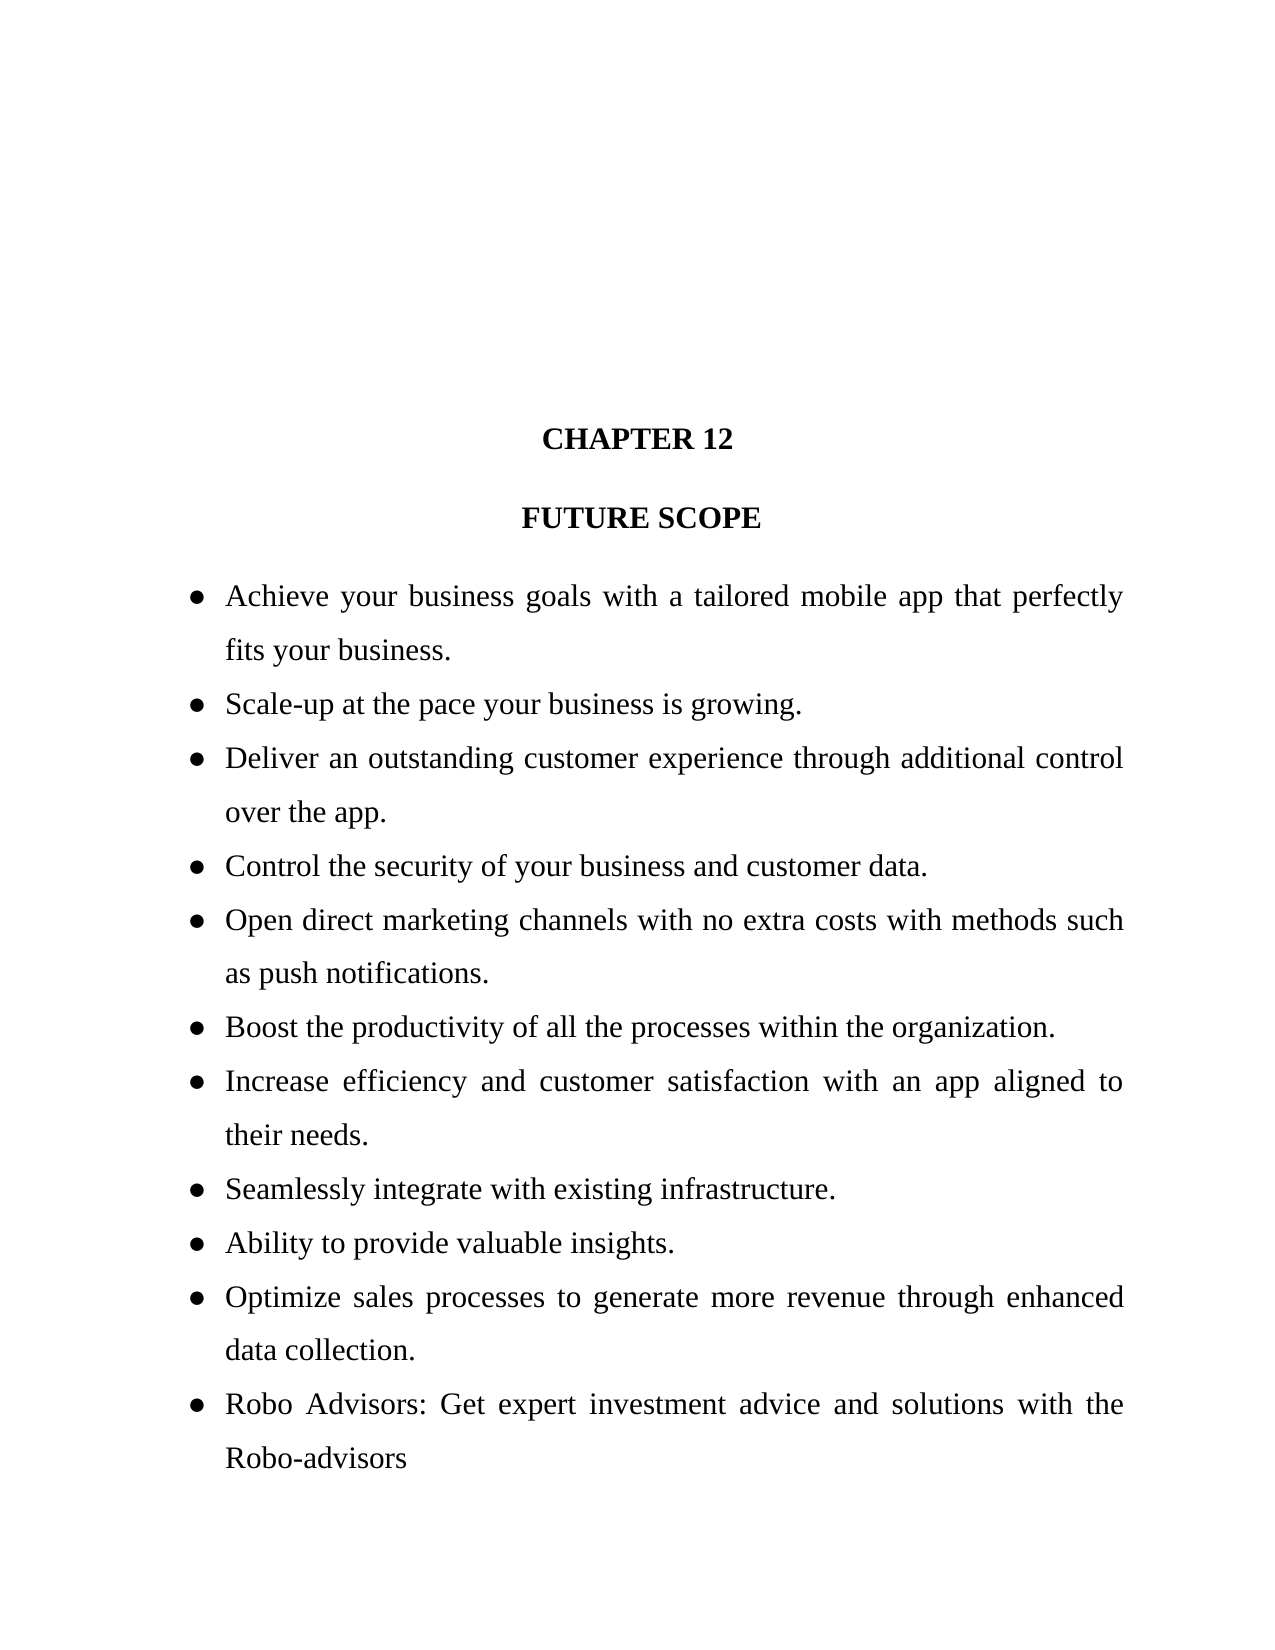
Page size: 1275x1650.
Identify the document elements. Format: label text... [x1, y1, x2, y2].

list Boost the productivity of all the processes within the organization. [187, 1008, 1125, 1044]
list Scale-up at the pace your business is growing. [187, 685, 1125, 721]
list Increase efficiency and customer satisfaction with an app aligned to their needs. [187, 1062, 1125, 1152]
list Seamlessly integrate with existing infrastructure. [187, 1170, 1125, 1206]
list Achieve your business goals with a tailored mobile app that perfectly fits your business. [187, 578, 1125, 667]
text CHAPTER 12 [150, 420, 1125, 456]
list Ability to provide valuable insights. [187, 1224, 1125, 1260]
list Deliver an outstanding customer experience through additional control over the app. [187, 739, 1125, 829]
text FUTURE SCOPE [150, 499, 1125, 535]
list Optimize sales processes to generate more revenue through enhanced data collection. [187, 1278, 1125, 1368]
list Open direct marketing channels with no extra costs with methods such as push notifications. [187, 901, 1125, 991]
list Robo Advisors: Get expert investment advice and solutions with the Robo-advisors [187, 1386, 1125, 1475]
list Control the security of your business and customer data. [187, 847, 1125, 883]
